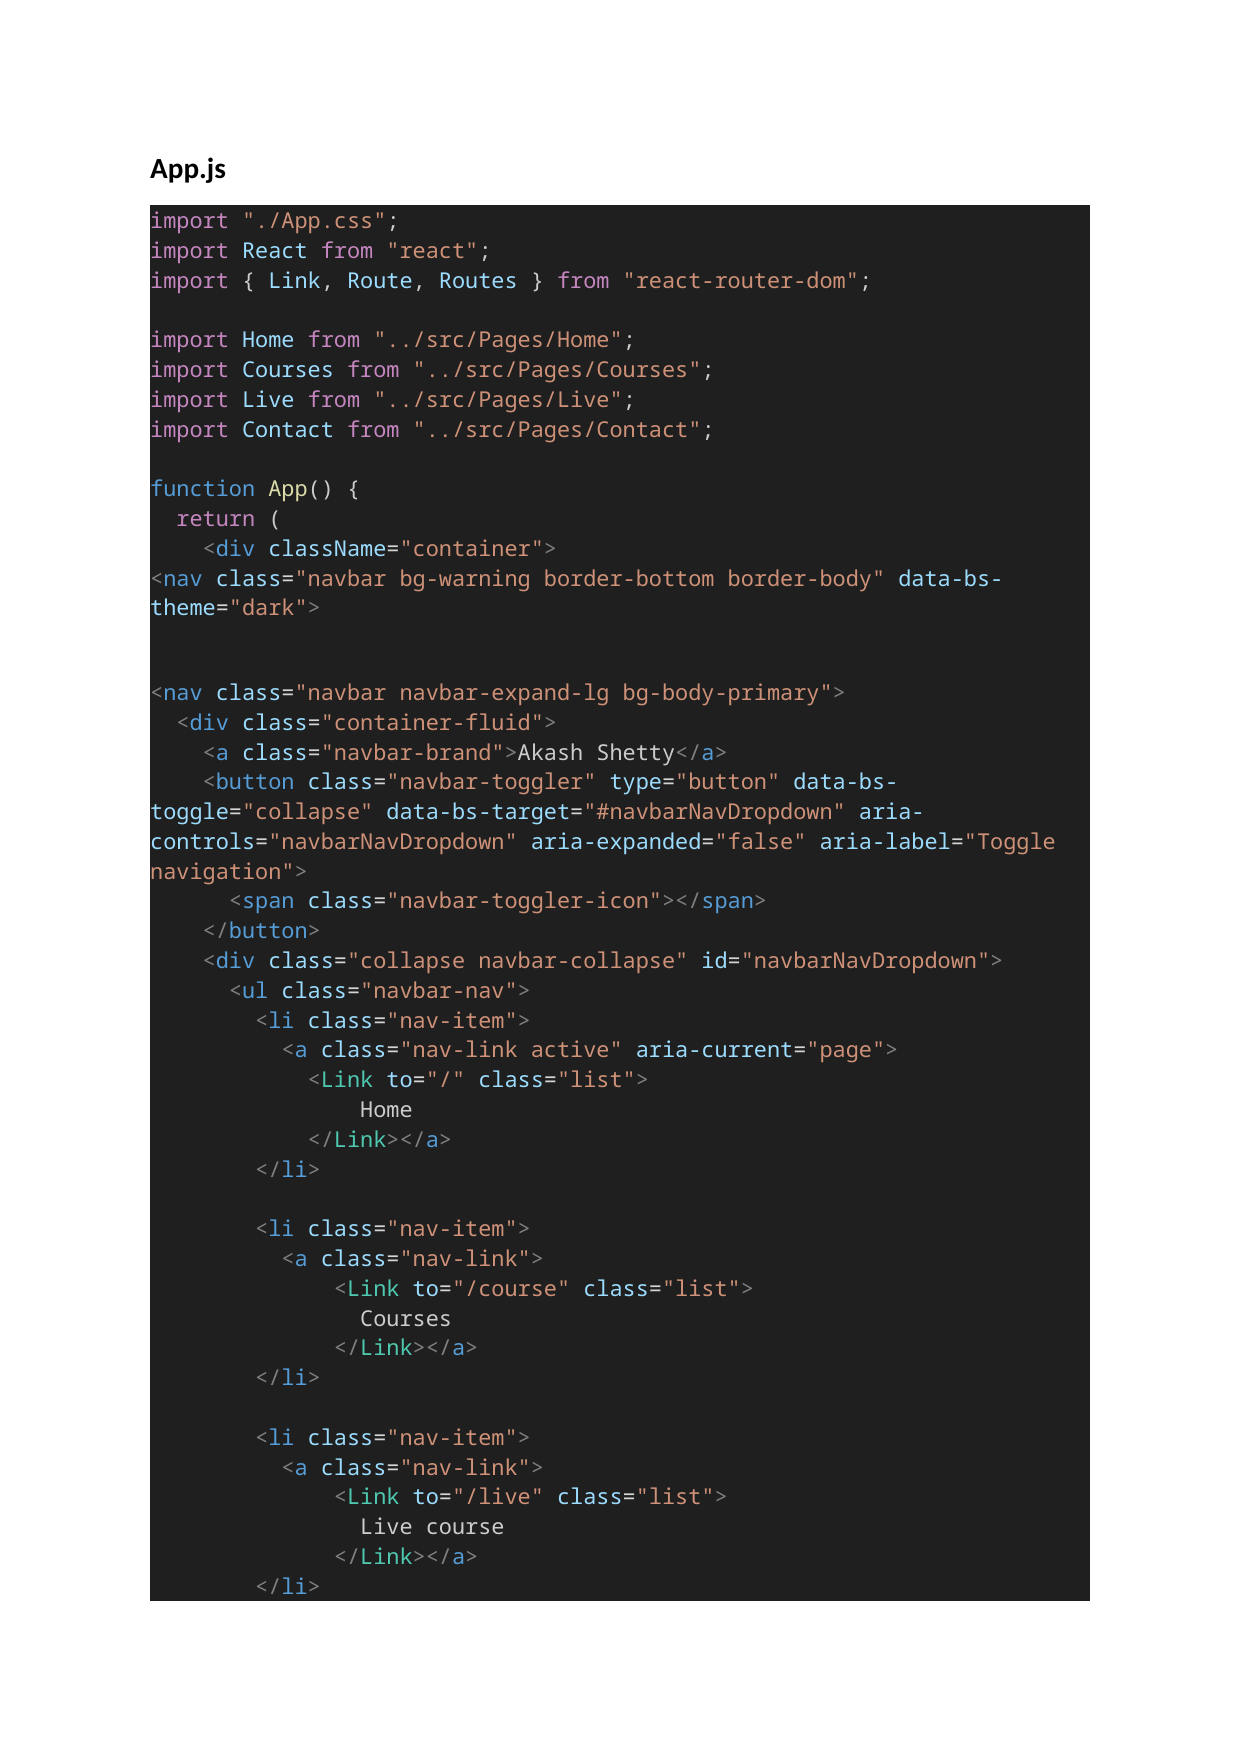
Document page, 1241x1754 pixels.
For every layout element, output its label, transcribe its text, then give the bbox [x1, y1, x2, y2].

text <div className="container"> [150, 533, 1090, 563]
text <a class="nav-link"> [150, 1243, 1090, 1273]
text <li class="nav-item"> [150, 1422, 1090, 1452]
text import Courses from "../src/Pages/Courses"; [150, 354, 1090, 384]
text import Home from "../src/Pages/Home"; [150, 324, 1090, 354]
text <Link to="/course" class="list"> [150, 1273, 1090, 1303]
text <ul class="navbar-nav"> [150, 975, 1090, 1005]
text import "./App.css"; [150, 205, 1090, 235]
text </button> [150, 915, 1090, 945]
text <div class="container-fluid"> [150, 707, 1090, 737]
text <Link to="/" class="list"> [150, 1064, 1090, 1094]
text <nav class="navbar navbar-expand-lg bg-body-primary"> [150, 677, 1090, 707]
text App.js [150, 150, 1090, 186]
text Courses [150, 1303, 1090, 1332]
text <a class="navbar-brand">Akash Shetty</a> [150, 737, 1090, 766]
text return ( [150, 503, 1090, 533]
text <a class="nav-link"> [150, 1452, 1090, 1481]
text </Link></a> [150, 1124, 1090, 1154]
text import Contact from "../src/Pages/Contact"; [150, 414, 1090, 443]
text </li> [150, 1571, 1090, 1601]
text <Link to="/live" class="list"> [150, 1481, 1090, 1511]
text import Live from "../src/Pages/Live"; [150, 384, 1090, 414]
text <span class="navbar-toggler-icon"></span> [150, 886, 1090, 915]
text Home [150, 1094, 1090, 1124]
text import { Link, Route, Routes } from "react-router-dom"; [150, 265, 1090, 294]
text </Link></a> [150, 1541, 1090, 1571]
text <button class="navbar-toggler" type="button" data-bs-toggle="collapse" data-bs-target="#navbarNavDropdown" aria-controls="navbarNavDropdown" aria-expanded="false" aria-label="Toggle navigation"> [150, 766, 1090, 886]
text </li> [150, 1362, 1090, 1392]
text <li class="nav-item"> [150, 1213, 1090, 1243]
text <div class="collapse navbar-collapse" id="navbarNavDropdown"> [150, 945, 1090, 975]
text <li class="nav-item"> [150, 1005, 1090, 1034]
text <a class="nav-link active" aria-current="page"> [150, 1034, 1090, 1064]
text function App() { [150, 473, 1090, 503]
text import React from "react"; [150, 235, 1090, 265]
text </li> [150, 1154, 1090, 1183]
text <nav class="navbar bg-warning border-bottom border-body" data-bs-theme="dark"> [150, 563, 1090, 622]
text Live course [150, 1511, 1090, 1541]
text </Link></a> [150, 1332, 1090, 1362]
